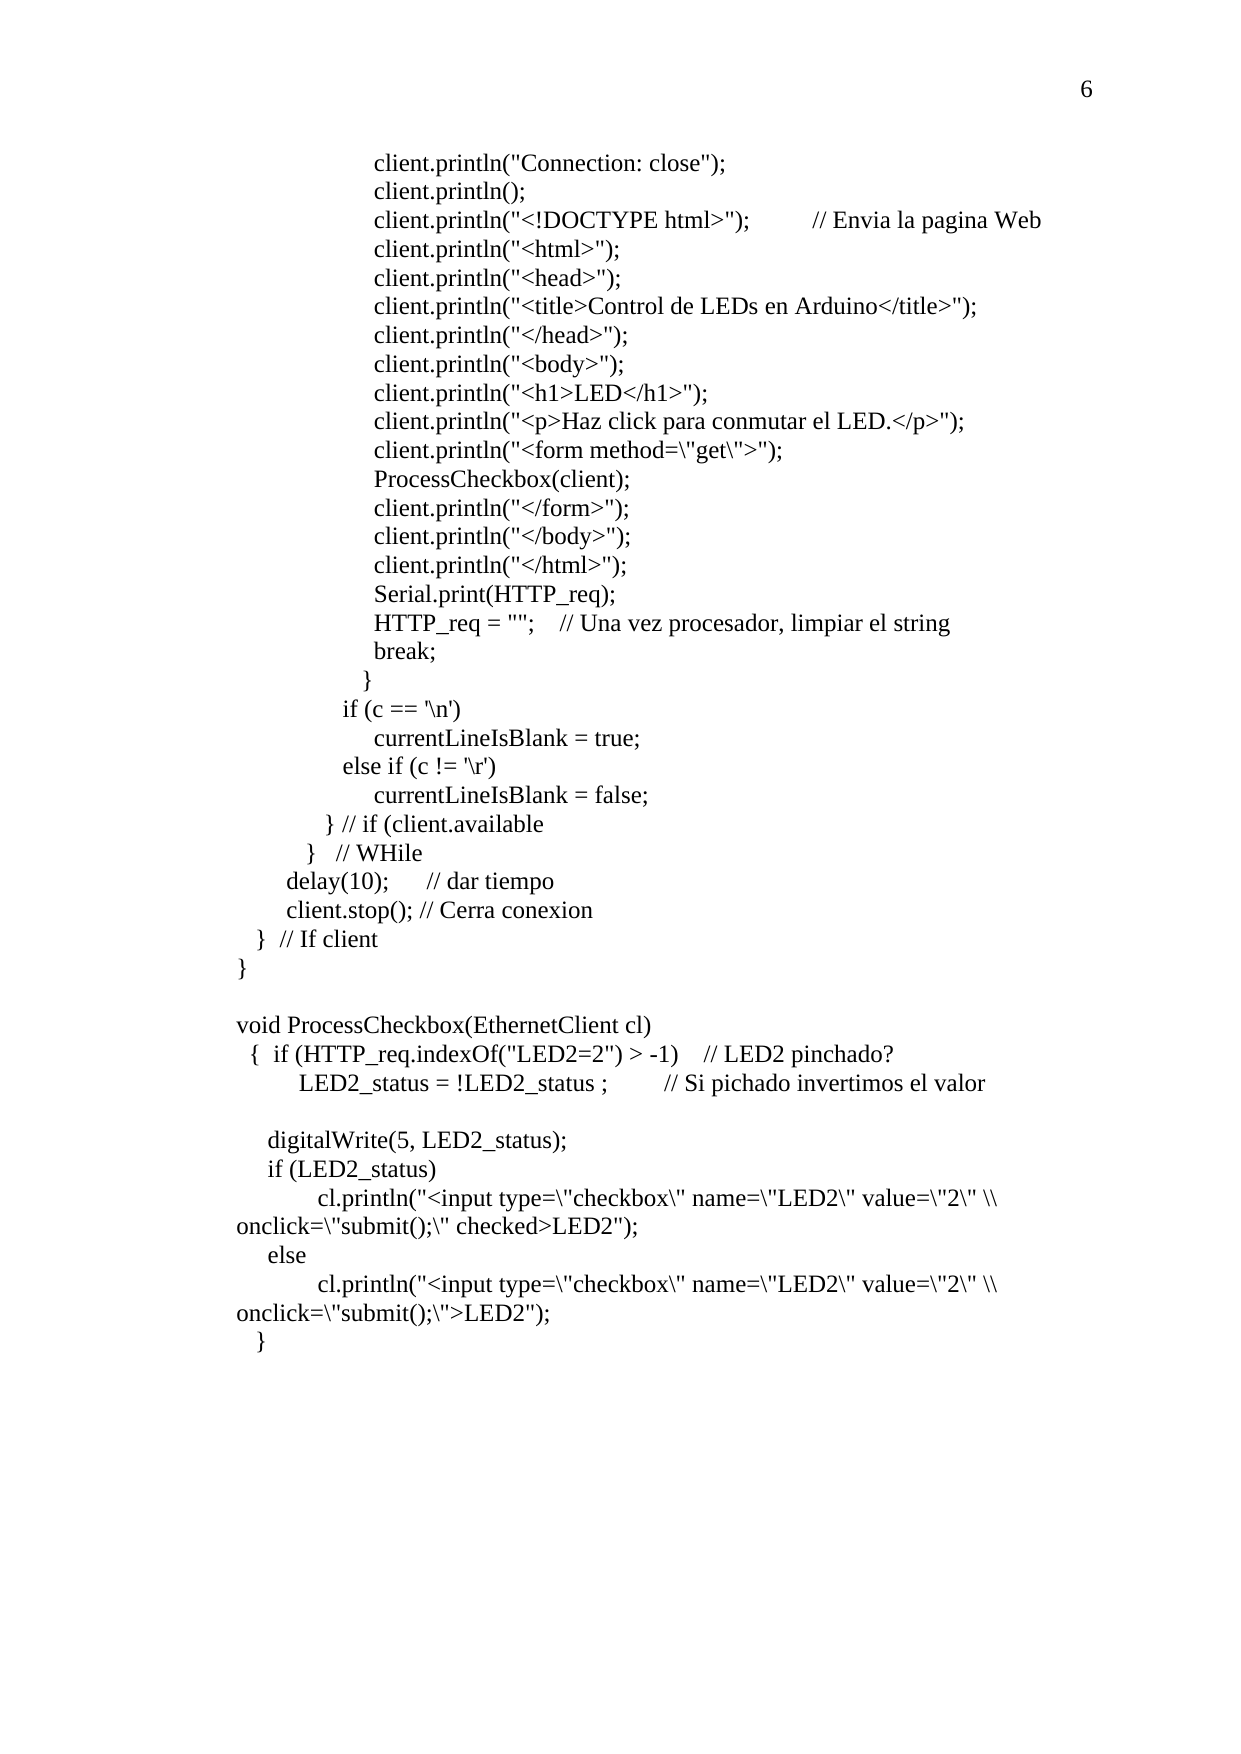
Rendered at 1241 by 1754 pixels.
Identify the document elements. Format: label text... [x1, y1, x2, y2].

text } // If client [236, 924, 1092, 953]
text if (LED2_status) [236, 1154, 1092, 1183]
text currentLineIsBlank = false; [236, 780, 1092, 809]
text client.println("<p>Haz click para conmutar el LED.</p>"); [236, 406, 1092, 435]
text else [236, 1240, 1092, 1269]
text } [236, 953, 1092, 981]
text break; [236, 636, 1092, 665]
text } // WHile [236, 838, 1092, 866]
text client.println("</html>"); [236, 550, 1092, 579]
text cl.println("<input type=\"checkbox\" name=\"LED2\" value=\"2\" \\ onclick=\"submit();\" checked>LED2"); [236, 1183, 1092, 1240]
text client.stop(); // Cerra conexion [236, 895, 1092, 924]
text LED2_status = !LED2_status ; // Si pichado invertimos el valor [236, 1068, 1092, 1096]
text } [236, 665, 1092, 694]
text cl.println("<input type=\"checkbox\" name=\"LED2\" value=\"2\" \\ onclick=\"submit();\">LED2"); [236, 1269, 1092, 1326]
text delay(10); // dar tiempo [236, 866, 1092, 895]
text void ProcessCheckbox(EthernetClient cl) [236, 1010, 1092, 1039]
text { if (HTTP_req.indexOf("LED2=2") > -1) // LED2 pinchado? [236, 1039, 1092, 1068]
text client.println("<form method=\"get\">"); [236, 435, 1092, 464]
text Serial.print(HTTP_req); [236, 579, 1092, 608]
text client.println("<!DOCTYPE html>"); // Envia la pagina Web [236, 205, 1092, 234]
text else if (c != '\r') [236, 751, 1092, 780]
text ProcessCheckbox(client); [236, 464, 1092, 493]
text client.println("</body>"); [236, 521, 1092, 550]
text currentLineIsBlank = true; [236, 723, 1092, 751]
text client.println("<h1>LED</h1>"); [236, 378, 1092, 406]
text HTTP_req = ""; // Una vez procesador, limpiar el string [236, 608, 1092, 636]
text client.println(); [236, 176, 1092, 205]
text client.println("</form>"); [236, 493, 1092, 521]
text digitalWrite(5, LED2_status); [236, 1125, 1092, 1154]
text client.println("Connection: close"); [236, 148, 1092, 176]
text } // if (client.available [236, 809, 1092, 838]
text client.println("<title>Control de LEDs en Arduino</title>"); [236, 291, 1092, 320]
text client.println("<head>"); [236, 263, 1092, 291]
text client.println("</head>"); [236, 320, 1092, 349]
text if (c == '\n') [236, 694, 1092, 723]
text client.println("<body>"); [236, 349, 1092, 378]
text client.println("<html>"); [236, 234, 1092, 263]
text } [236, 1326, 1092, 1355]
